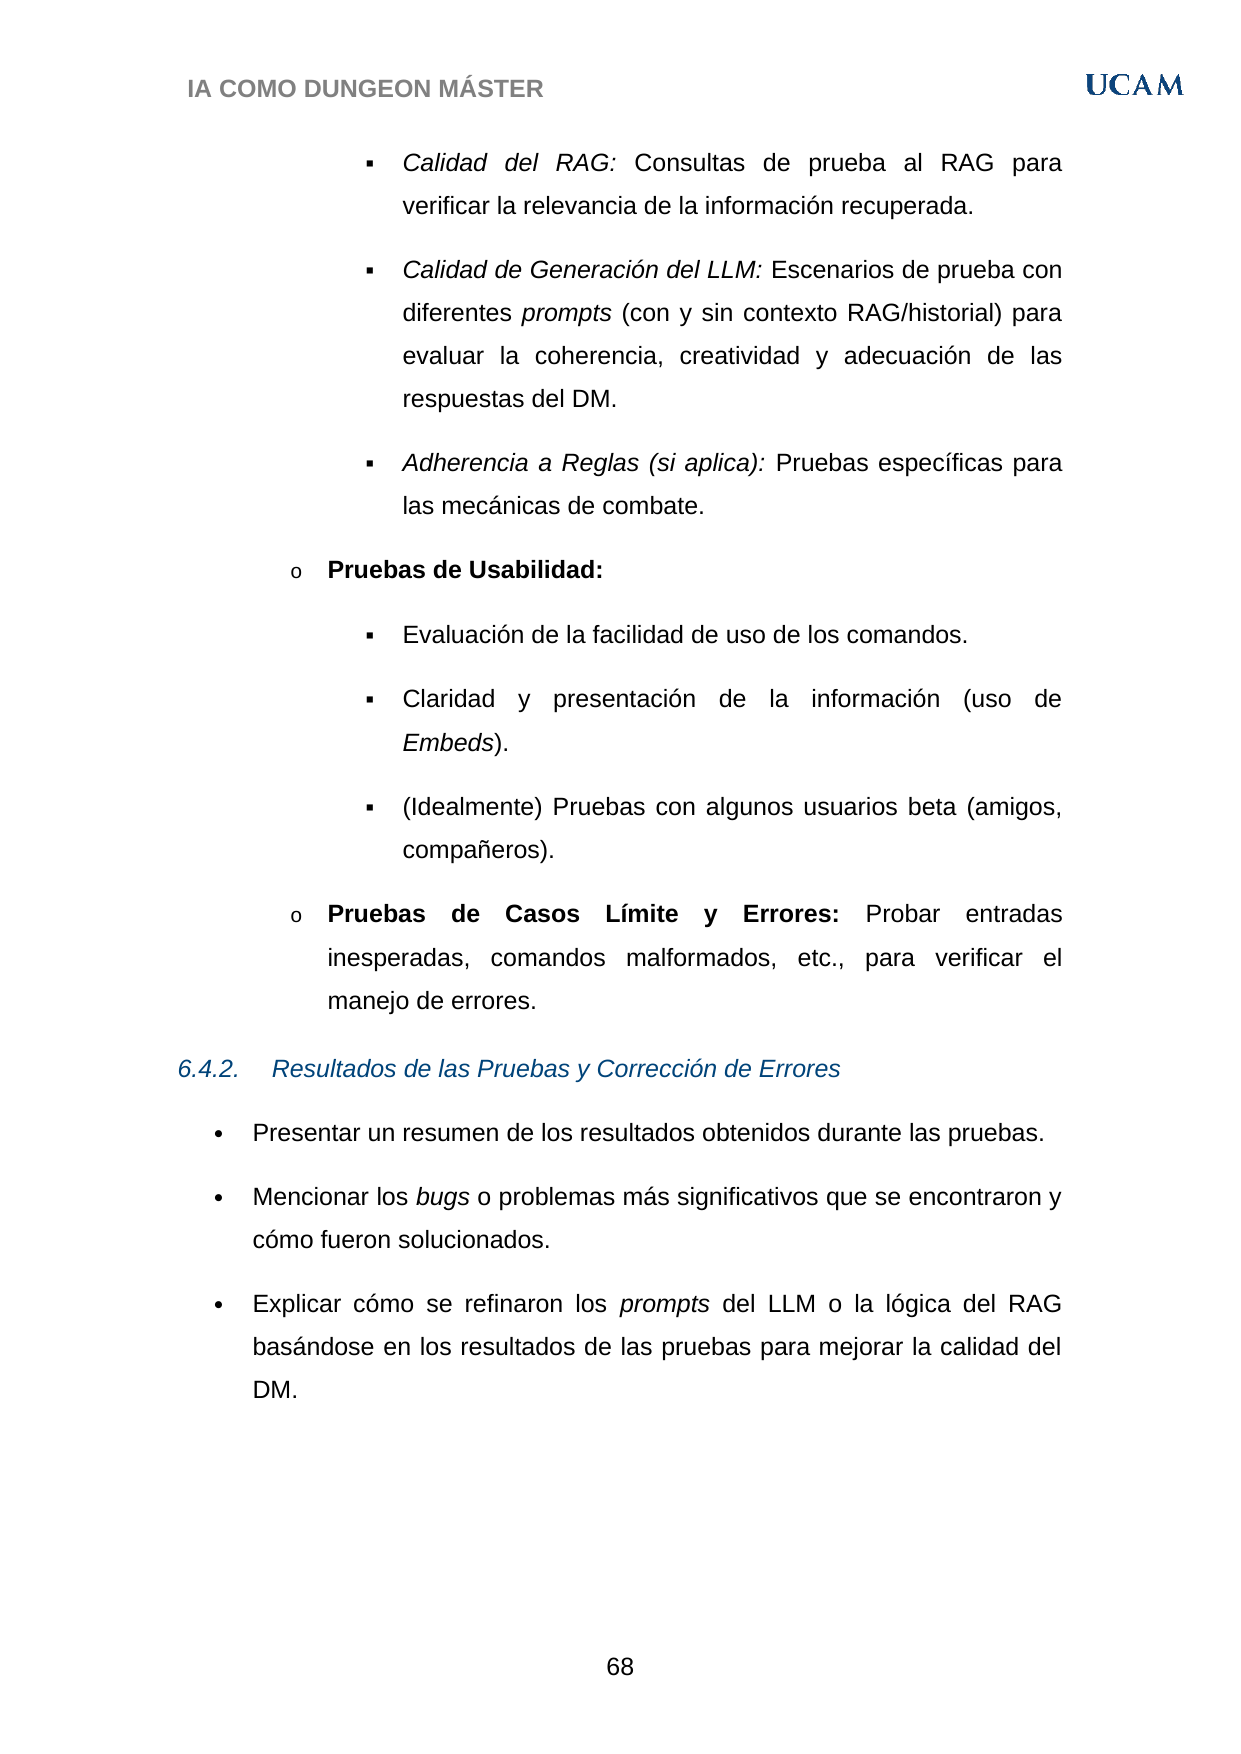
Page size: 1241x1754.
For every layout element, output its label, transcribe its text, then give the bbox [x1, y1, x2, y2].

list Calidad de Generación del LLM: Escenarios de prueba con diferentes prompts (con y sin contexto RAG/historial) para evaluar la coherencia, creatividad y adecuación de las respuestas del DM. [365, 255, 1063, 413]
subtitle Resultados de las Pruebas y Corrección de Errores [177, 1054, 1063, 1083]
list Pruebas de Usabilidad: [290, 555, 1063, 585]
picture [1081, 65, 1185, 101]
list Pruebas de Casos Límite y Errores: Probar entradas inesperadas, comandos malformados, etc., para verificar el manejo de errores. [290, 898, 1063, 1014]
list Explicar cómo se refinaron los prompts del LLM o la lógica del RAG basándose en los resultados de las pruebas para mejorar la calidad del DM. [215, 1289, 1063, 1404]
list Presentar un resumen de los resultados obtenidos durante las pruebas. [215, 1118, 1063, 1147]
list Claridad y presentación de la información (uso de Embeds). [365, 684, 1063, 756]
list Mencionar los bugs o problemas más significativos que se encontraron y cómo fueron solucionados. [215, 1182, 1063, 1254]
list Evaluación de la facilidad de uso de los comandos. [365, 620, 1063, 649]
list Adherencia a Reglas (si aplica): Pruebas específicas para las mecánicas de combate. [365, 448, 1063, 520]
list (Idealmente) Pruebas con algunos usuarios beta (amigos, compañeros). [365, 791, 1063, 863]
list Calidad del RAG: Consultas de prueba al RAG para verificar la relevancia de la información recuperada. [365, 148, 1063, 219]
